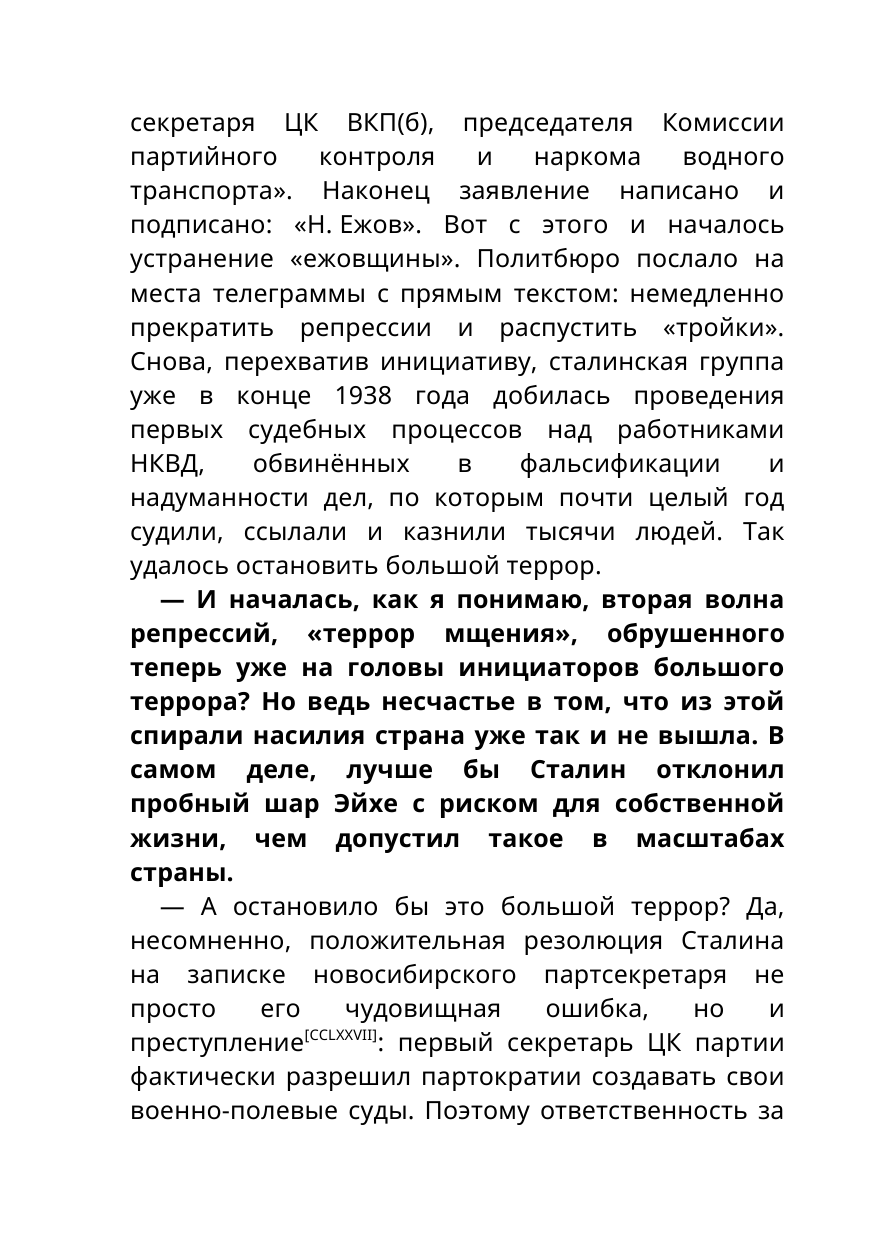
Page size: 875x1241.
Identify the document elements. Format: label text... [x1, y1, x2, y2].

text — И началась, как я понимаю, вторая волна репрессий, «террор мщения», обрушенного теперь уже на головы инициаторов большого террора? Но ведь несчастье в том, что из этой спирали насилия страна уже так и не вышла. В самом деле, лучше бы Сталин отклонил пробный шар Эйхе с риском для собственной жизни, чем допустил такое в масштабах страны. [130, 582, 785, 888]
